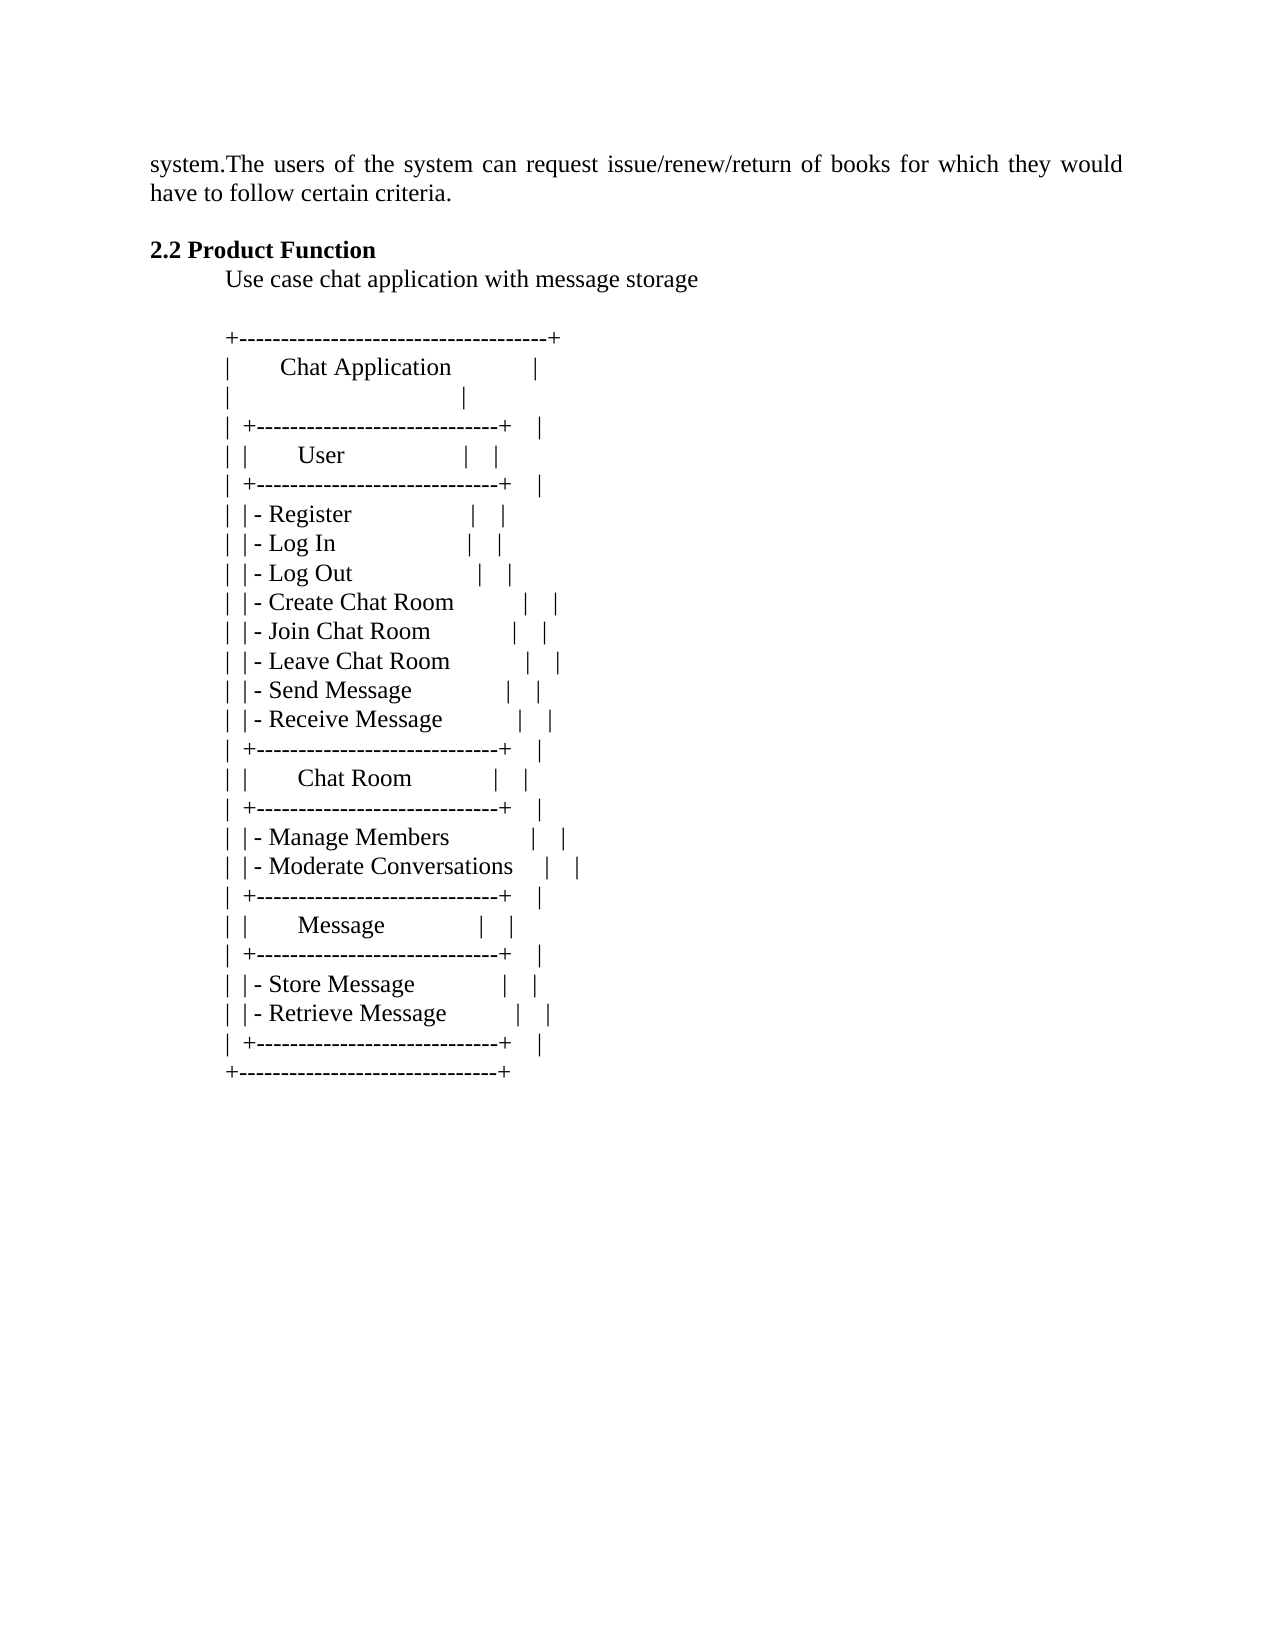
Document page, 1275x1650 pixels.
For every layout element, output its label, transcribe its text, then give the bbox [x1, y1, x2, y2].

text | | - Log In | | [225, 529, 1212, 557]
text | | - Receive Message | | [225, 705, 1212, 734]
text | | - Create Chat Room | | [225, 588, 1212, 616]
text +-------------------------------+ [225, 1058, 1212, 1086]
text | Chat Application | [225, 353, 1212, 381]
text system.The users of the system can request issue/renew/return of books for which they would have to follow certain criteria. [150, 149, 1124, 207]
text | | - Retrieve Message | | [225, 999, 1212, 1027]
text | | - Manage Members | | [225, 823, 1212, 851]
text | | User | | [225, 441, 1212, 469]
text | | - Register | | [225, 499, 1212, 528]
text | | - Moderate Conversations | | [225, 852, 1212, 881]
text | | Message | | [225, 911, 1212, 939]
text | +-----------------------------+ | [225, 881, 1212, 910]
text | | [225, 382, 1212, 411]
text | +-----------------------------+ | [225, 1028, 1212, 1057]
text | | - Leave Chat Room | | [225, 646, 1212, 675]
text | | - Store Message | | [225, 969, 1212, 998]
subtitle Product Function [150, 236, 1212, 264]
text | | - Send Message | | [225, 676, 1212, 704]
text | | - Log Out | | [225, 558, 1212, 587]
text Use case chat application with message storage [225, 264, 1212, 293]
text | +-----------------------------+ | [225, 793, 1212, 822]
text | | Chat Room | | [225, 764, 1212, 792]
text | +-----------------------------+ | [225, 940, 1212, 969]
text +-------------------------------------+ [225, 323, 1212, 352]
text | | - Join Chat Room | | [225, 617, 1212, 646]
text | +-----------------------------+ | [225, 734, 1212, 763]
text | +-----------------------------+ | [225, 411, 1212, 440]
text | +-----------------------------+ | [225, 470, 1212, 499]
